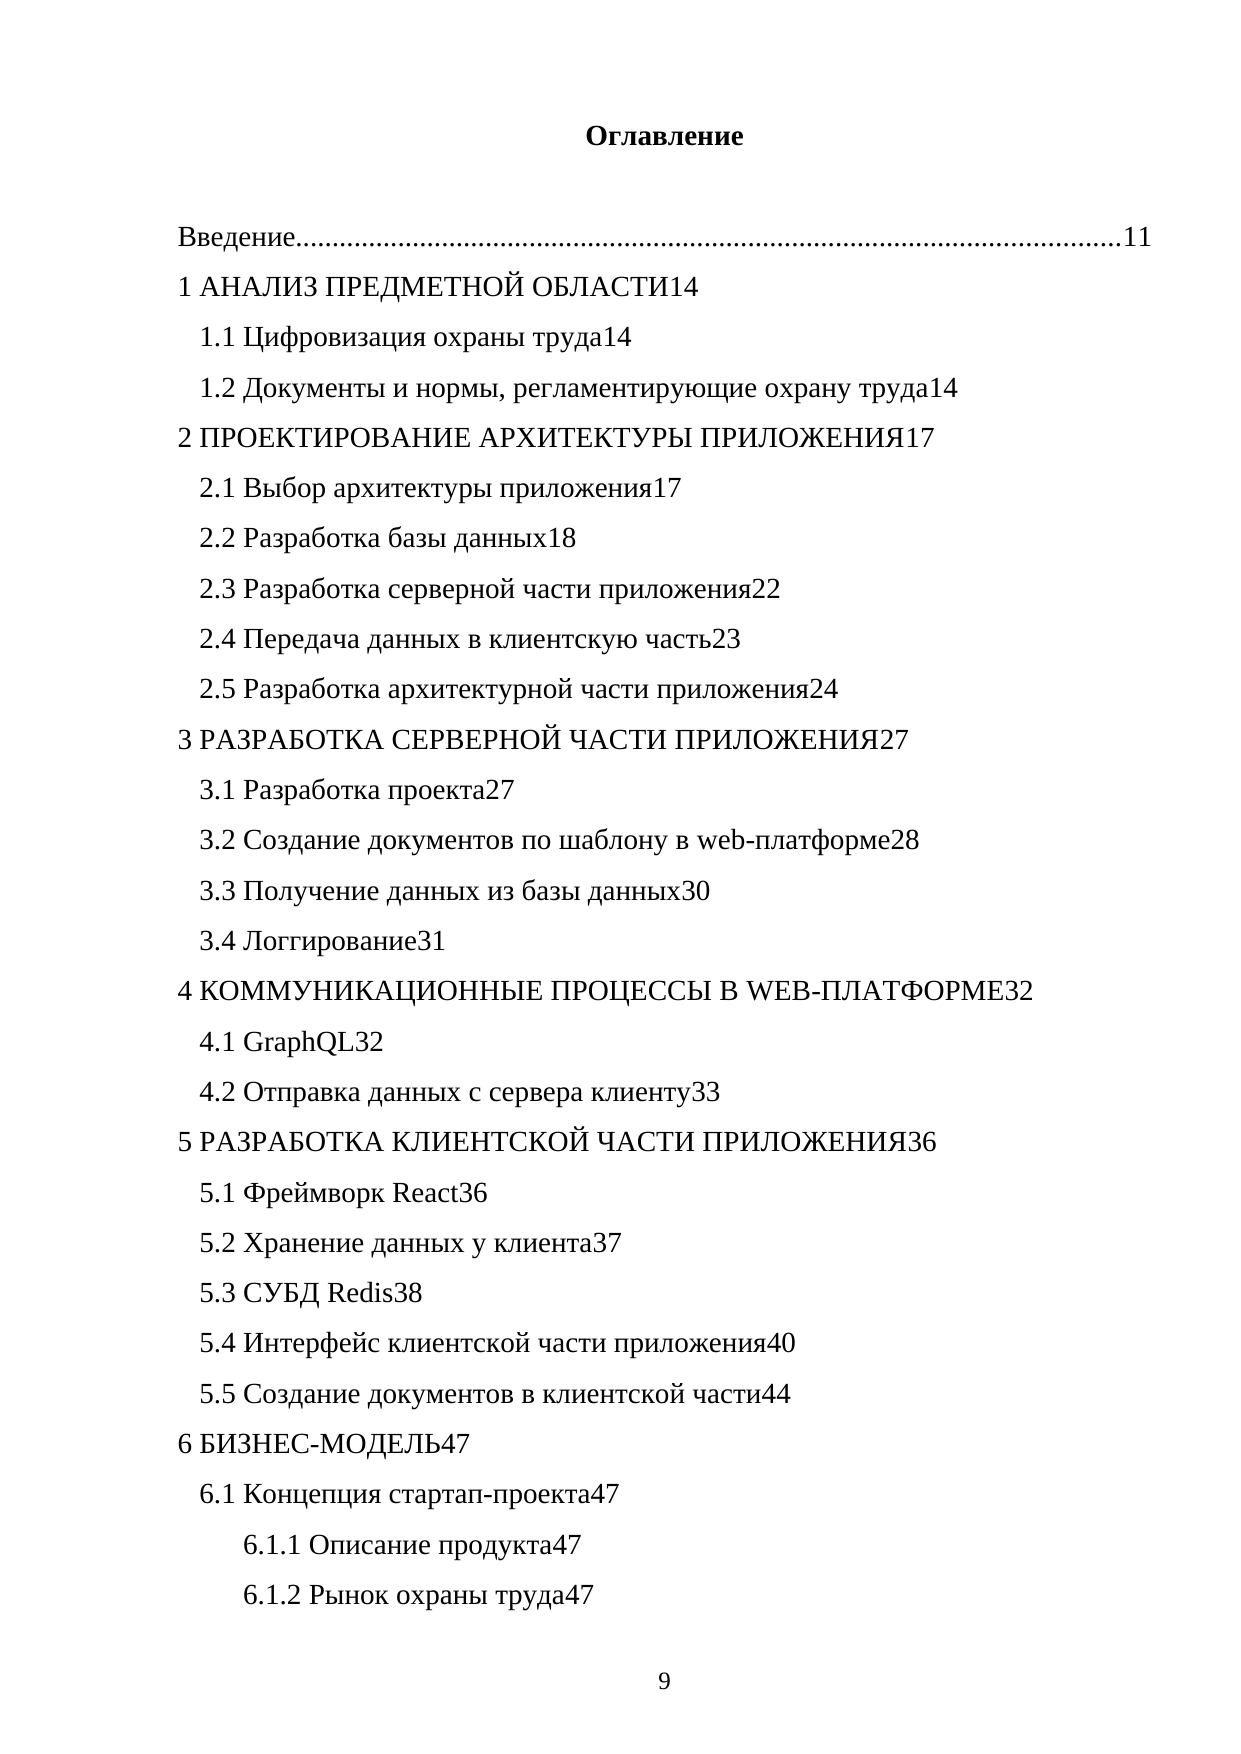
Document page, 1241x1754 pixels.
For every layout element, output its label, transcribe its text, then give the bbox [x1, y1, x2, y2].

text 5.3 СУБД Redis 38 [177, 1275, 1152, 1309]
text 3.3 Получение данных из базы данных 30 [177, 873, 1152, 906]
subtitle Оглавление [177, 118, 1152, 152]
text 4.1 GraphQL 32 [177, 1024, 1152, 1057]
text 5.5 Создание документов в клиентской части 44 [177, 1376, 1152, 1409]
text 3 РАЗРАБОТКА СЕРВЕРНОЙ ЧАСТИ ПРИЛОЖЕНИЯ 27 [177, 722, 1152, 755]
text 5 РАЗРАБОТКА КЛИЕНТСКОЙ ЧАСТИ ПРИЛОЖЕНИЯ 36 [177, 1124, 1152, 1158]
text Введение 11 [177, 219, 1152, 252]
text 2.4 Передача данных в клиентскую часть 23 [177, 621, 1152, 655]
text 5.2 Хранение данных у клиента 37 [177, 1225, 1152, 1258]
text 6.1 Концепция стартап-проекта 47 [177, 1477, 1152, 1510]
text 1.2 Документы и нормы, регламентирующие охрану труда 14 [177, 370, 1152, 403]
text 2.3 Разработка серверной части приложения 22 [177, 571, 1152, 604]
text 2.5 Разработка архитектурной части приложения 24 [177, 672, 1152, 705]
text 6 БИЗНЕС-МОДЕЛЬ 47 [177, 1426, 1152, 1460]
text 3.1 Разработка проекта 27 [177, 772, 1152, 806]
text 4.2 Отправка данных с сервера клиенту 33 [177, 1074, 1152, 1108]
text 2.1 Выбор архитектуры приложения 17 [177, 470, 1152, 504]
text 3.2 Создание документов по шаблону в web-платформе 28 [177, 822, 1152, 856]
text 3.4 Логгирование 31 [177, 923, 1152, 957]
text 4 КОММУНИКАЦИОННЫЕ ПРОЦЕССЫ В WEB-ПЛАТФОРМЕ 32 [177, 973, 1152, 1007]
text 6.1.2 Рынок охраны труда 47 [177, 1577, 1152, 1611]
text 2 ПРОЕКТИРОВАНИЕ АРХИТЕКТУРЫ ПРИЛОЖЕНИЯ 17 [177, 420, 1152, 453]
text 1 АНАЛИЗ ПРЕДМЕТНОЙ ОБЛАСТИ 14 [177, 269, 1152, 303]
text 6.1.1 Описание продукта 47 [177, 1527, 1152, 1560]
text 5.4 Интерфейс клиентской части приложения 40 [177, 1326, 1152, 1359]
text 1.1 Цифровизация охраны труда 14 [177, 319, 1152, 353]
text 2.2 Разработка базы данных 18 [177, 521, 1152, 554]
text 5.1 Фреймворк React 36 [177, 1175, 1152, 1208]
